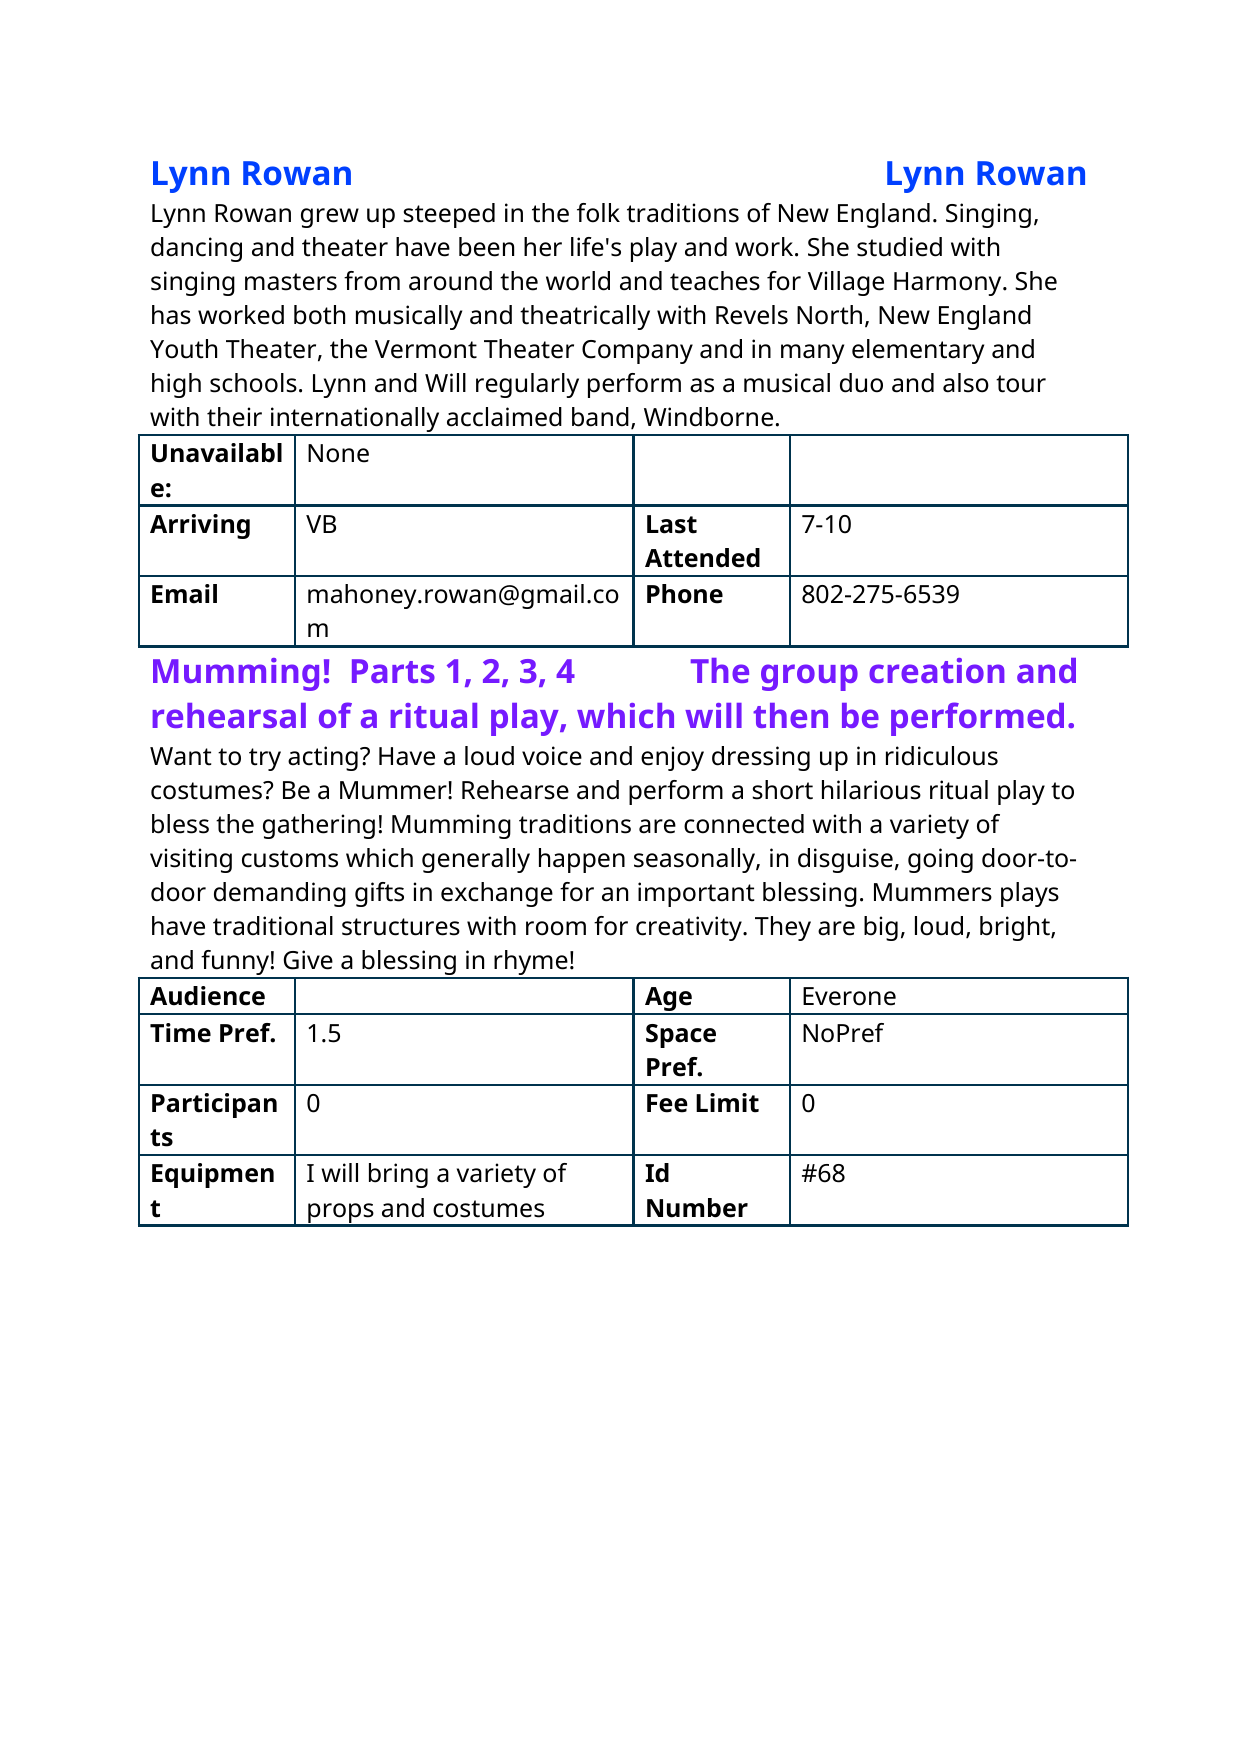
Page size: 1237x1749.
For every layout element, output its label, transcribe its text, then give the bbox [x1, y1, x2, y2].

table_header [296, 979, 632, 1013]
table_cell #68 [791, 1156, 1127, 1224]
table_cell NoPref [791, 1015, 1127, 1083]
table_header None [296, 436, 632, 504]
table_cell 0 [296, 1086, 632, 1154]
table_cell Last Attended [635, 507, 789, 575]
table_cell I will bring a variety of props and costumes [296, 1156, 632, 1224]
table_header Audience [140, 979, 294, 1013]
table_header [635, 436, 789, 504]
table_header Everone [791, 979, 1127, 1013]
table_cell Id Number [635, 1156, 789, 1224]
table_cell 1.5 [296, 1015, 632, 1083]
table_cell Arriving [140, 507, 294, 575]
table_cell 0 [791, 1086, 1127, 1154]
title Mumming! Parts 1, 2, 3, 4 The group creation and rehearsal of a ritual play, which will then be performed. [150, 648, 1086, 738]
table_cell 7-10 [791, 507, 1127, 575]
table_cell Email [140, 577, 294, 645]
table_cell Fee Limit [635, 1086, 789, 1154]
text Want to try acting? Have a loud voice and enjoy dressing up in ridiculous costumes? Be a Mummer! Rehearse and perform a short hilarious ritual play to bless the gathering! Mumming traditions are connected with a variety of visiting customs which generally happen seasonally, in disguise, going door-to-door demanding gifts in exchange for an important blessing. Mummers plays have traditional structures with room for creativity. They are big, loud, bright, and funny! Give a blessing in rhyme! [150, 738, 1086, 977]
table_cell Participants [140, 1086, 294, 1154]
table_header [791, 436, 1127, 504]
table_cell Equipment [140, 1156, 294, 1224]
table_header Age [635, 979, 789, 1013]
table_cell VB [296, 507, 632, 575]
text Lynn Rowan grew up steeped in the folk traditions of New England. Singing, dancing and theater have been her life's play and work. She studied with singing masters from around the world and teaches for Village Harmony. She has worked both musically and theatrically with Revels North, New England Youth Theater, the Vermont Theater Company and in many elementary and high schools. Lynn and Will regularly perform as a musical duo and also tour with their internationally acclaimed band, Windborne. [150, 195, 1086, 434]
table_cell Space Pref. [635, 1015, 789, 1083]
table_cell mahoney.rowan@gmail.com [296, 577, 632, 645]
table_cell Time Pref. [140, 1015, 294, 1083]
table_cell 802-275-6539 [791, 577, 1127, 645]
title Lynn Rowan Lynn Rowan [150, 150, 1086, 195]
table_cell Phone [635, 577, 789, 645]
table_header Unavailable: [140, 436, 294, 504]
